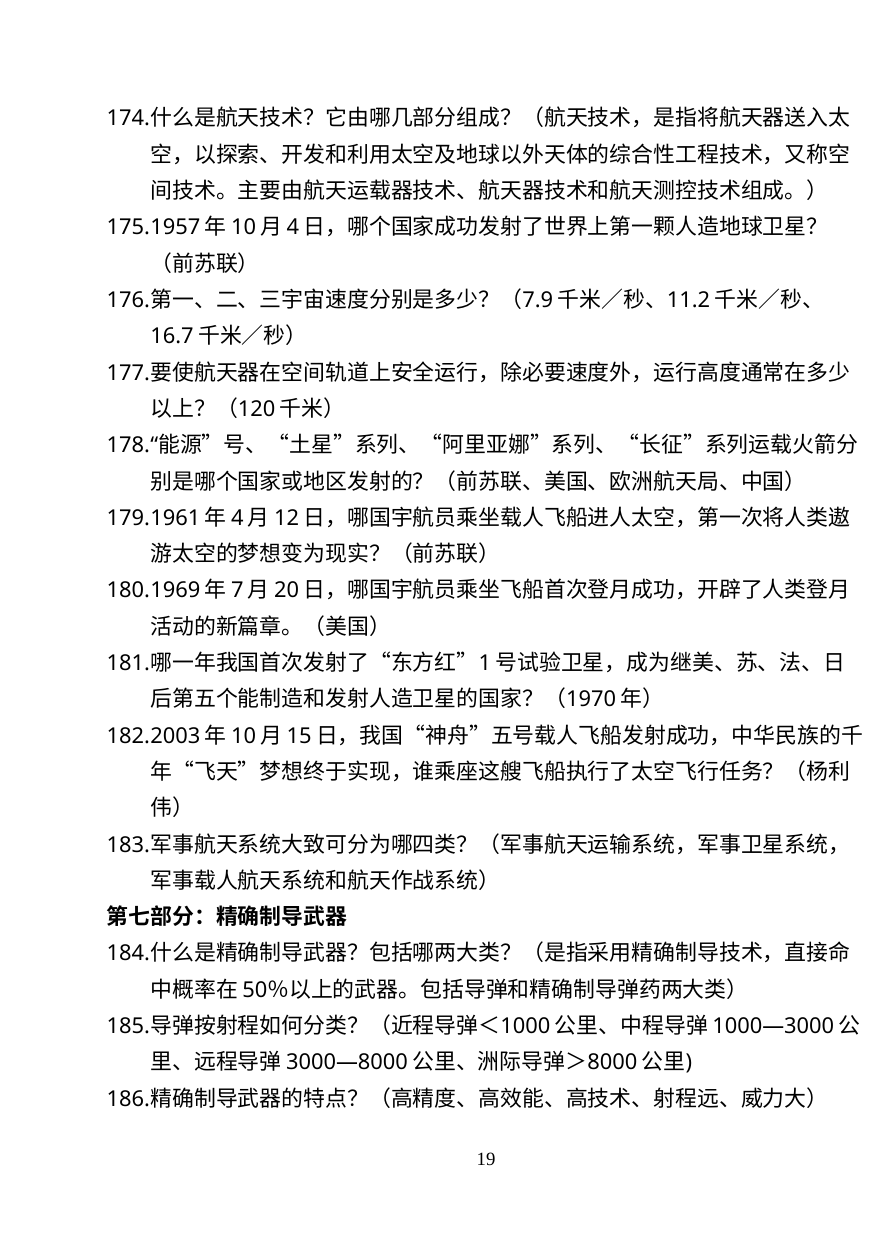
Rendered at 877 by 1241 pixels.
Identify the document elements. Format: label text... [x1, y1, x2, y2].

list 导弹按射程如何分类？（近程导弹＜1000公里、中程导弹1000—3000公里、远程导弹3000—8000公里、洲际导弹＞8000公里) [106, 1008, 865, 1077]
list 要使航天器在空间轨道上安全运行，除必要速度外，运行高度通常在多少以上？（120千米） [106, 354, 865, 423]
list 哪一年我国首次发射了“东方红”1号试验卫星，成为继美、苏、法、日后第五个能制造和发射人造卫星的国家？（1970年） [106, 645, 865, 713]
list 第一、二、三宇宙速度分别是多少？（7.9千米／秒、11.2千米／秒、16.7千米／秒） [106, 282, 865, 351]
list 2003年10月15日，我国“神舟”五号载人飞船发射成功，中华民族的千年“飞天”梦想终于实现，谁乘座这艘飞船执行了太空飞行任务？（杨利伟） [106, 717, 865, 822]
list 精确制导武器的特点？（高精度、高效能、高技术、射程远、威力大） [106, 1080, 865, 1113]
list 什么是航天技术？它由哪几部分组成？（航天技术，是指将航天器送入太空，以探索、开发和利用太空及地球以外天体的综合性工程技术，又称空间技术。主要由航天运载器技术、航天器技术和航天测控技术组成。） [106, 100, 865, 205]
list 1969年7月20日，哪国宇航员乘坐飞船首次登月成功，开辟了人类登月活动的新篇章。（美国） [106, 572, 865, 641]
list 什么是精确制导武器？包括哪两大类？（是指采用精确制导技术，直接命中概率在50％以上的武器。包括导弹和精确制导弹药两大类） [106, 935, 865, 1004]
list 军事航天系统大致可分为哪四类？（军事航天运输系统，军事卫星系统，军事载人航天系统和航天作战系统） [106, 826, 865, 895]
text 第七部分：精确制导武器 [106, 899, 865, 931]
list 1961年4月12日，哪国宇航员乘坐载人飞船进人太空，第一次将人类遨游太空的梦想变为现实？（前苏联） [106, 499, 865, 568]
list 1957年10月4日，哪个国家成功发射了世界上第一颗人造地球卫星？（前苏联） [106, 209, 865, 278]
list “能源”号、“土星”系列、“阿里亚娜”系列、“长征”系列运载火箭分别是哪个国家或地区发射的？（前苏联、美国、欧洲航天局、中国） [106, 427, 865, 496]
